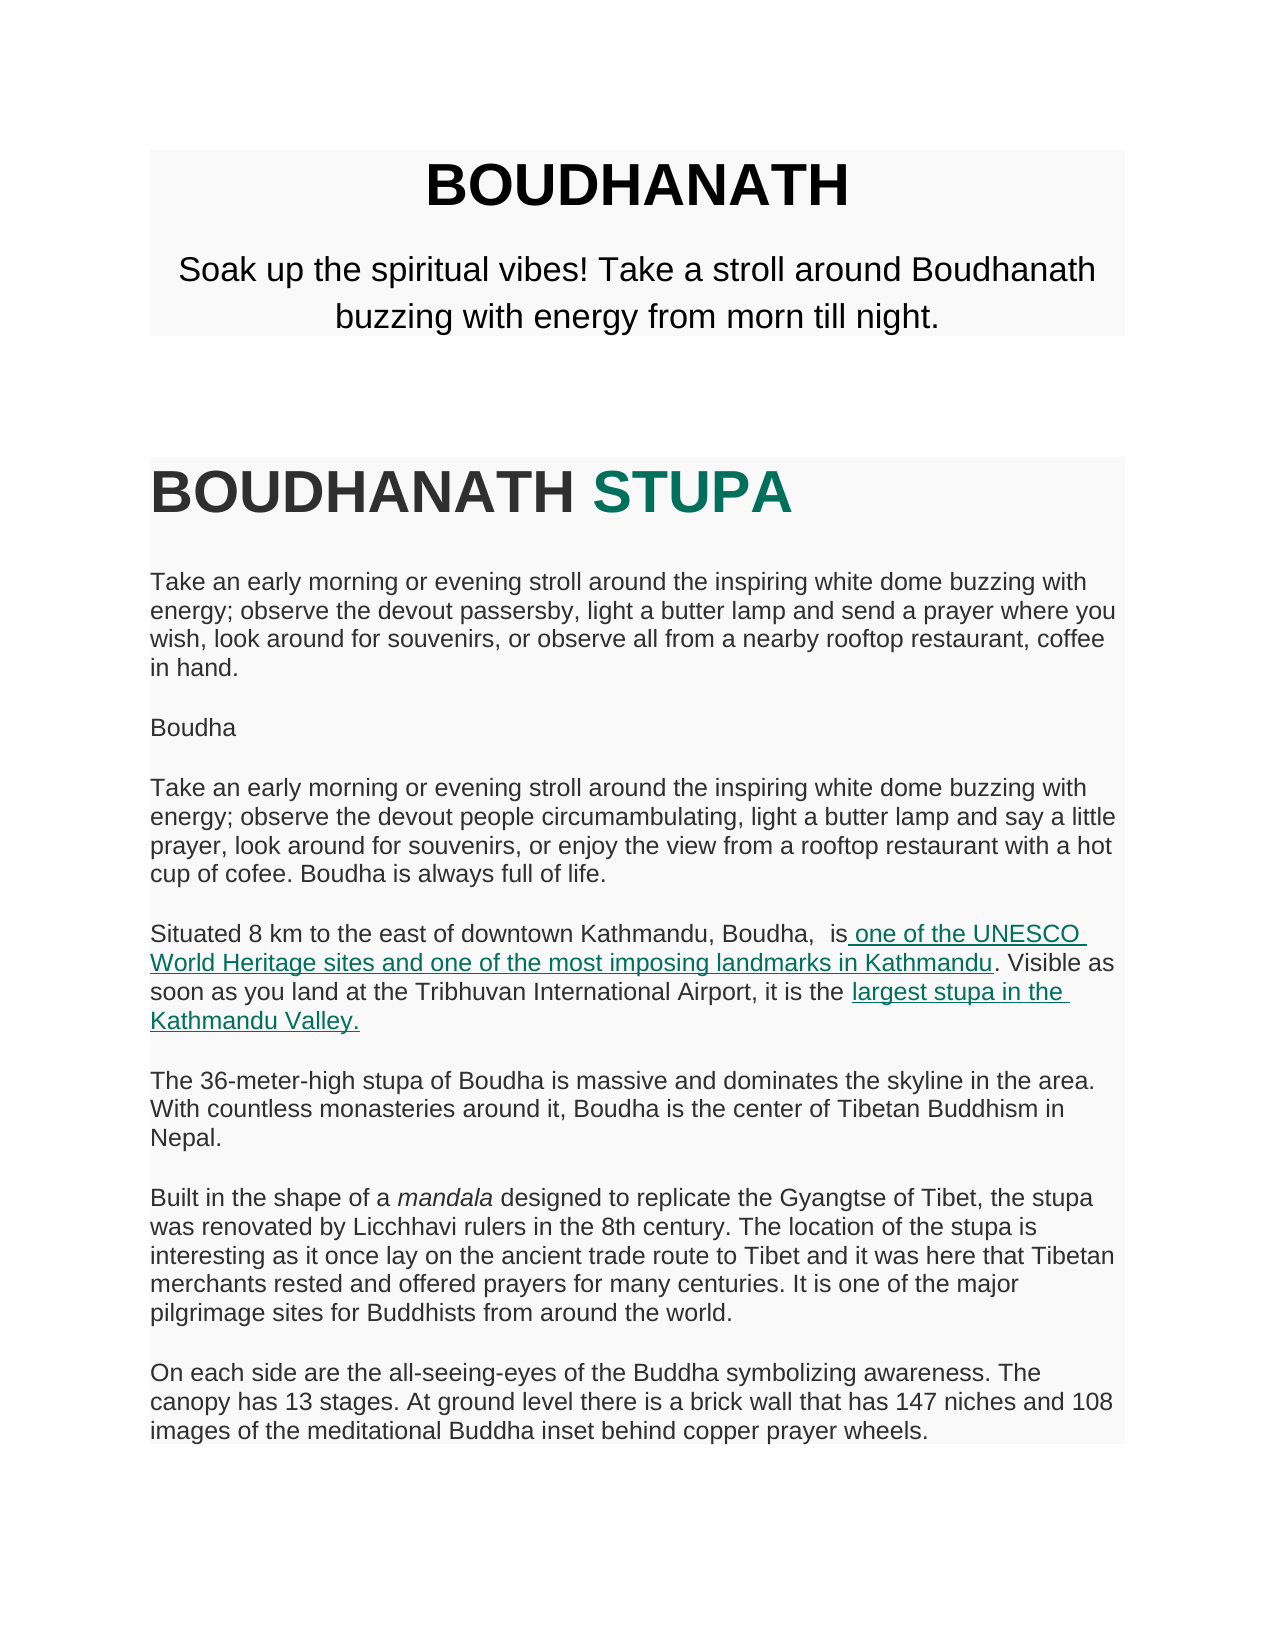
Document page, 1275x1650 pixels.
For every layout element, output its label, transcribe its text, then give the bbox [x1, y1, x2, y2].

text Soak up the spiritual vibes! Take a stroll around Boudhanath buzzing with energy from morn till night. [150, 242, 1125, 336]
text Boudha [150, 713, 1125, 742]
subtitle BOUDHANATH STUPA [150, 457, 1125, 526]
text Take an early morning or evening stroll around the inspiring white dome buzzing with energy; observe the devout passersby, light a butter lamp and send a prayer where you wish, look around for souvenirs, or observe all from a nearby rooftop restaurant, coffee in hand. [150, 567, 1125, 682]
text On each side are the all-seeing-eyes of the Buddha symbolizing awareness. The canopy has 13 stages. At ground level there is a brick wall that has 147 niches and 108 images of the meditational Buddha inset behind copper prayer wheels. [150, 1358, 1125, 1444]
text The 36-meter-high stupa of Boudha is massive and dominates the skyline in the area. With countless monasteries around it, Boudha is the center of Tibetan Buddhism in Nepal. [150, 1066, 1125, 1152]
text Situated 8 km to the east of downtown Kathmandu, Boudha, is one of the UNESCO World Heritage sites and one of the most imposing landmarks in Kathmandu. Visible as soon as you land at the Tribhuvan International Airport, it is the largest stupa in the Kathmandu Valley. [150, 919, 1125, 1034]
text Built in the shape of a mandala designed to replicate the Gyangtse of Tibet, the stupa was renovated by Licchhavi rulers in the 8th century. The location of the stupa is interesting as it once lay on the ancient trade route to Tibet and it was here that Tibetan merchants rested and offered prayers for many centuries. It is one of the major pilgrimage sites for Buddhists from around the world. [150, 1183, 1125, 1327]
text Take an early morning or evening stroll around the inspiring white dome buzzing with energy; observe the devout people circumambulating, light a butter lamp and say a little prayer, look around for souvenirs, or enjoy the view from a rooftop restaurant with a hot cup of cofee. Boudha is always full of life. [150, 773, 1125, 888]
text BOUDHANATH [150, 150, 1125, 218]
